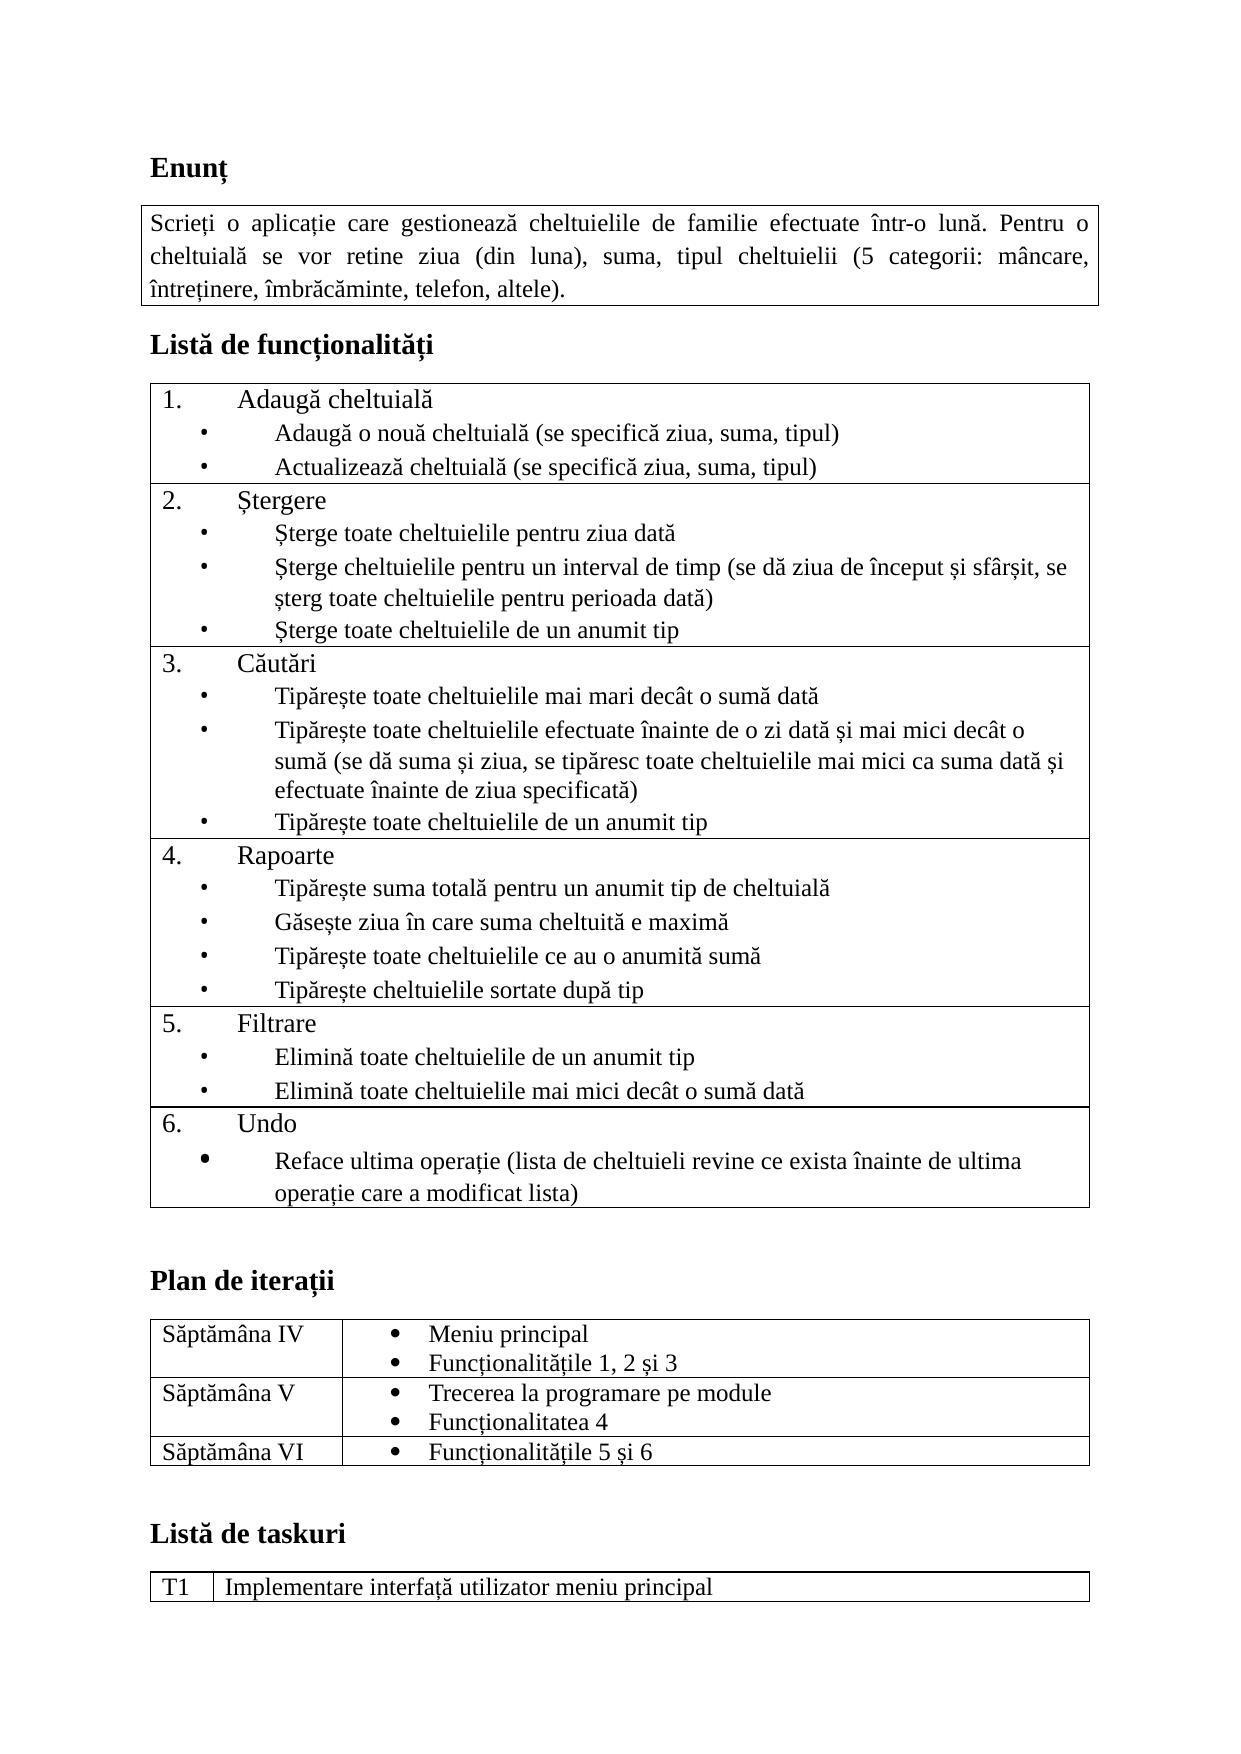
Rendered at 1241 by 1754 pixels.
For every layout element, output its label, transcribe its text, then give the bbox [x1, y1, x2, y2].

table_cell 4. Rapoarte Tipărește suma totală pentru un anumit tip de cheltuială Găsește ziua în care suma cheltuită e maximă Tipărește toate cheltuielile ce au o anumită sumă Tipărește cheltuielile sortate după tip [151, 839, 1089, 1006]
table_cell 2. Ștergere Șterge toate cheltuielile pentru ziua dată Șterge cheltuielile pentru un interval de timp (se dă ziua de început și sfârșit, se șterg toate cheltuielile pentru perioada dată) Șterge toate cheltuielile de un anumit tip [151, 484, 1089, 646]
table_header Implementare interfață utilizator meniu principal [214, 1573, 1089, 1601]
table_header Meniu principal Funcționalitățile 1, 2 și 3 [343, 1320, 1089, 1377]
table_cell Săptămâna VI [151, 1437, 342, 1465]
text Plan de iterații [150, 1263, 1090, 1297]
text Listă de funcționalități [150, 327, 1090, 361]
table_cell 5. Filtrare Elimină toate cheltuielile de un anumit tip Elimină toate cheltuielile mai mici decât o sumă dată [151, 1007, 1089, 1106]
table_cell Săptămâna V [151, 1378, 342, 1436]
table_header 1. Adaugă cheltuială Adaugă o nouă cheltuială (se specifică ziua, suma, tipul) Actualizează cheltuială (se specifică ziua, suma, tipul) [151, 384, 1089, 483]
table_cell 6. Undo Reface ultima operație (lista de cheltuieli revine ce exista înainte de ultima operație care a modificat lista) [151, 1108, 1089, 1207]
table_cell Trecerea la programare pe module Funcționalitatea 4 [343, 1378, 1089, 1436]
table_cell 3. Căutări Tipărește toate cheltuielile mai mari decât o sumă dată Tipărește toate cheltuielile efectuate înainte de o zi dată și mai mici decât o sumă (se dă suma și ziua, se tipăresc toate cheltuielile mai mici ca suma dată și efectuate înainte de ziua specificată) Tipărește toate cheltuielile de un anumit tip [151, 647, 1089, 838]
table_header Săptămâna IV [151, 1320, 342, 1377]
text Enunț [150, 150, 1090, 183]
text Listă de taskuri [150, 1516, 1090, 1550]
table_cell Funcționalitățile 5 și 6 [343, 1437, 1089, 1465]
text Scrieți o aplicație care gestionează cheltuielile de familie efectuate într-o lună. Pentru o cheltuială se vor retine ziua (din luna), suma, tipul cheltuielii (5 categorii: mâncare, întreținere, îmbrăcăminte, telefon, altele). [142, 206, 1098, 305]
table_header T1 [151, 1573, 213, 1601]
